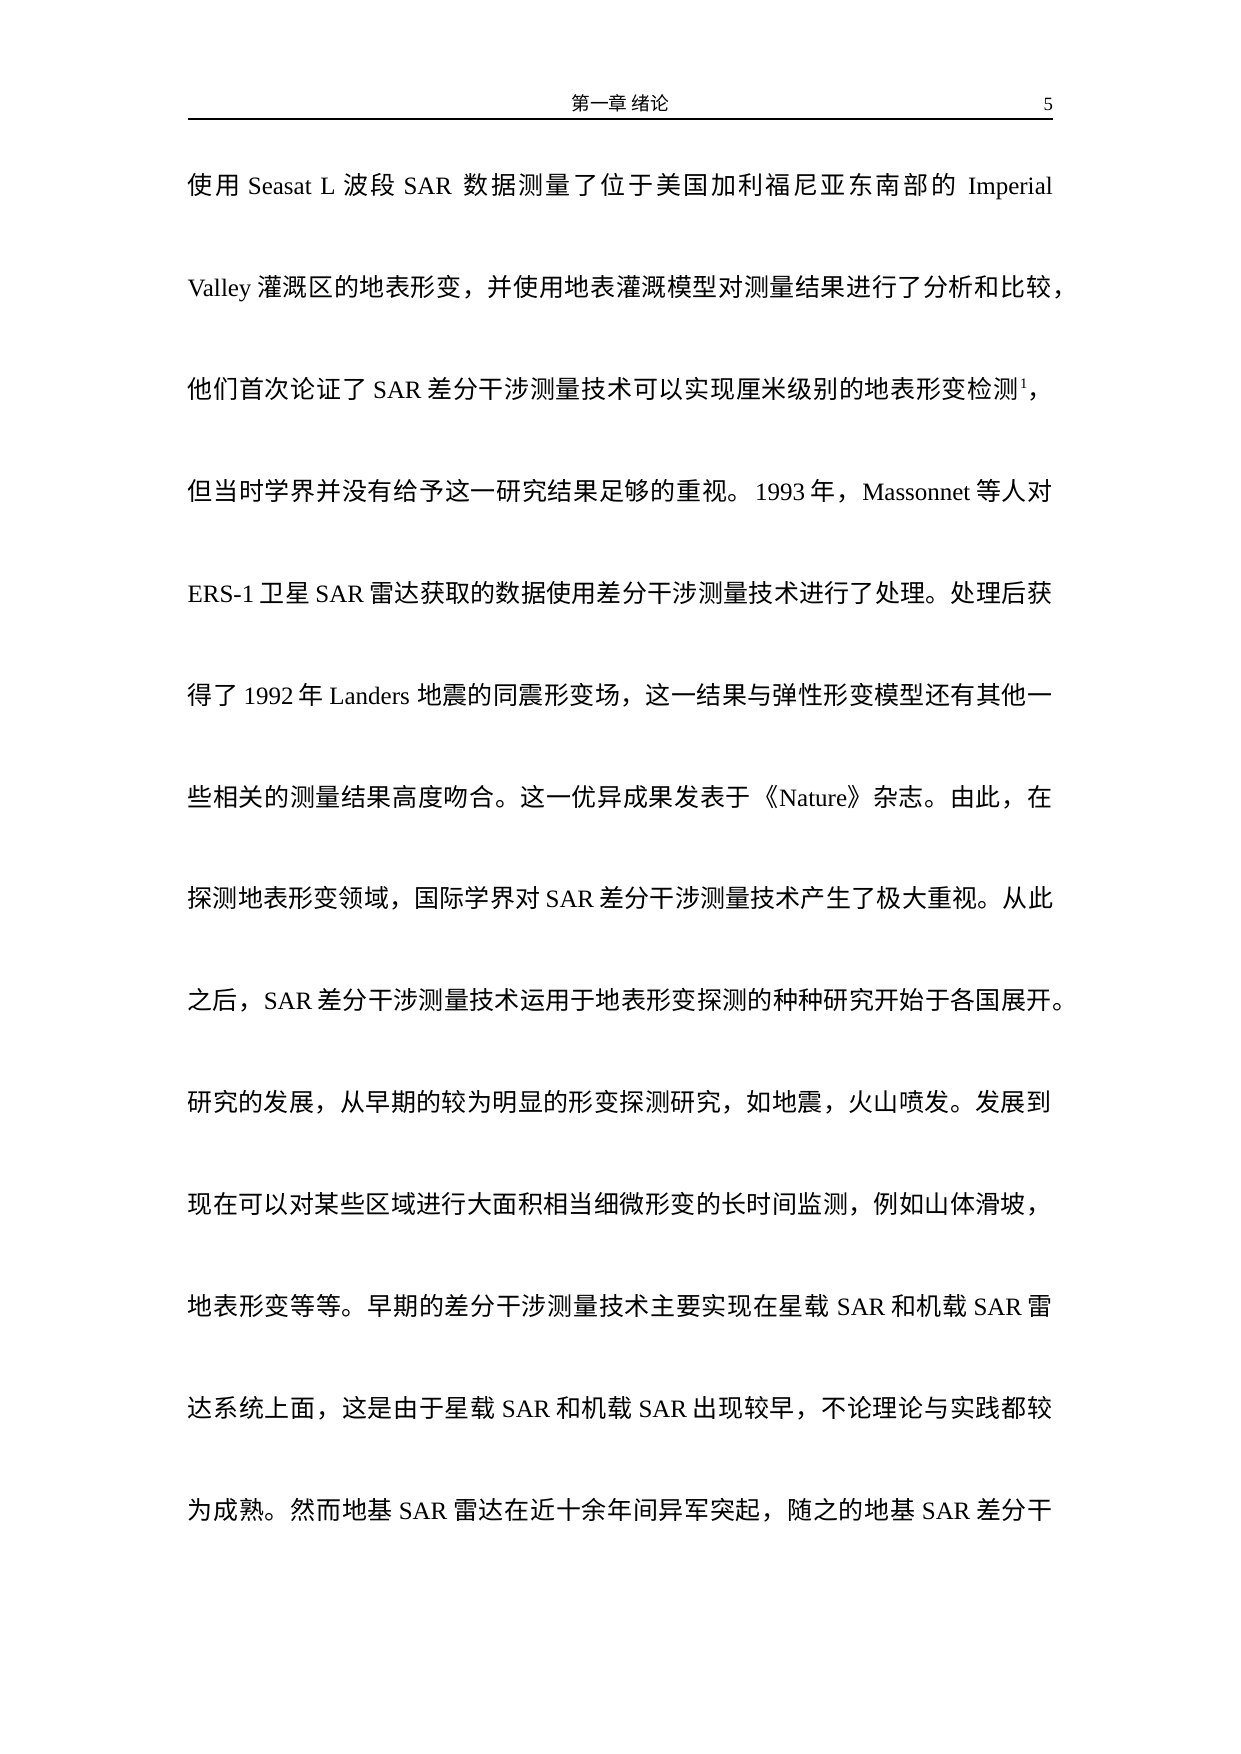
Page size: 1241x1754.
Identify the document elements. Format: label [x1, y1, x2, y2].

text [187, 150, 1053, 1542]
